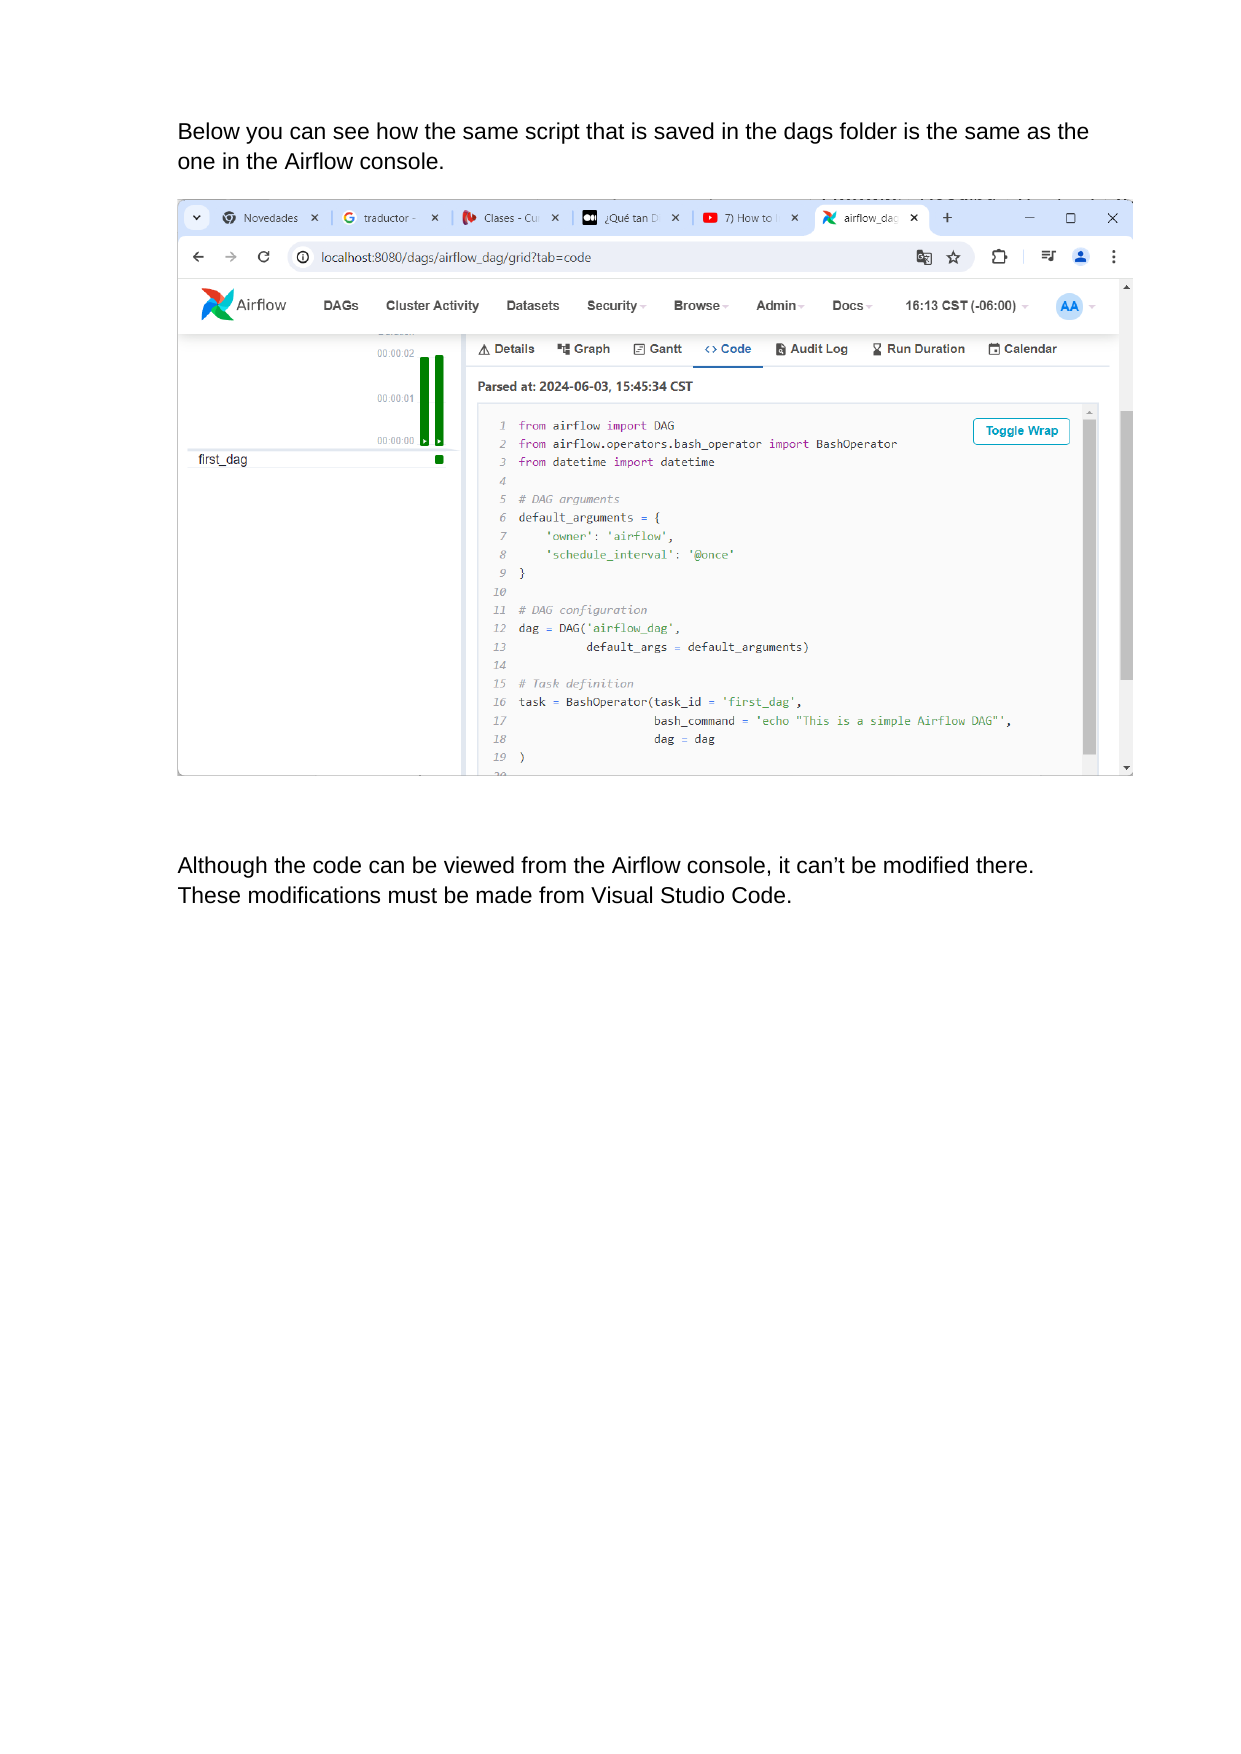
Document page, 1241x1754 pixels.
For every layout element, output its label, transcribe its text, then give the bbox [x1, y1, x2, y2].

text Although the code can be viewed from the Airflow console, it can’t be modified there. These modifications must be made from Visual Studio Code. [177, 852, 1092, 908]
picture [177, 199, 1133, 776]
text Below you can see how the same script that is saved in the dags folder is the same as the one in the Airflow console. [177, 118, 1092, 175]
